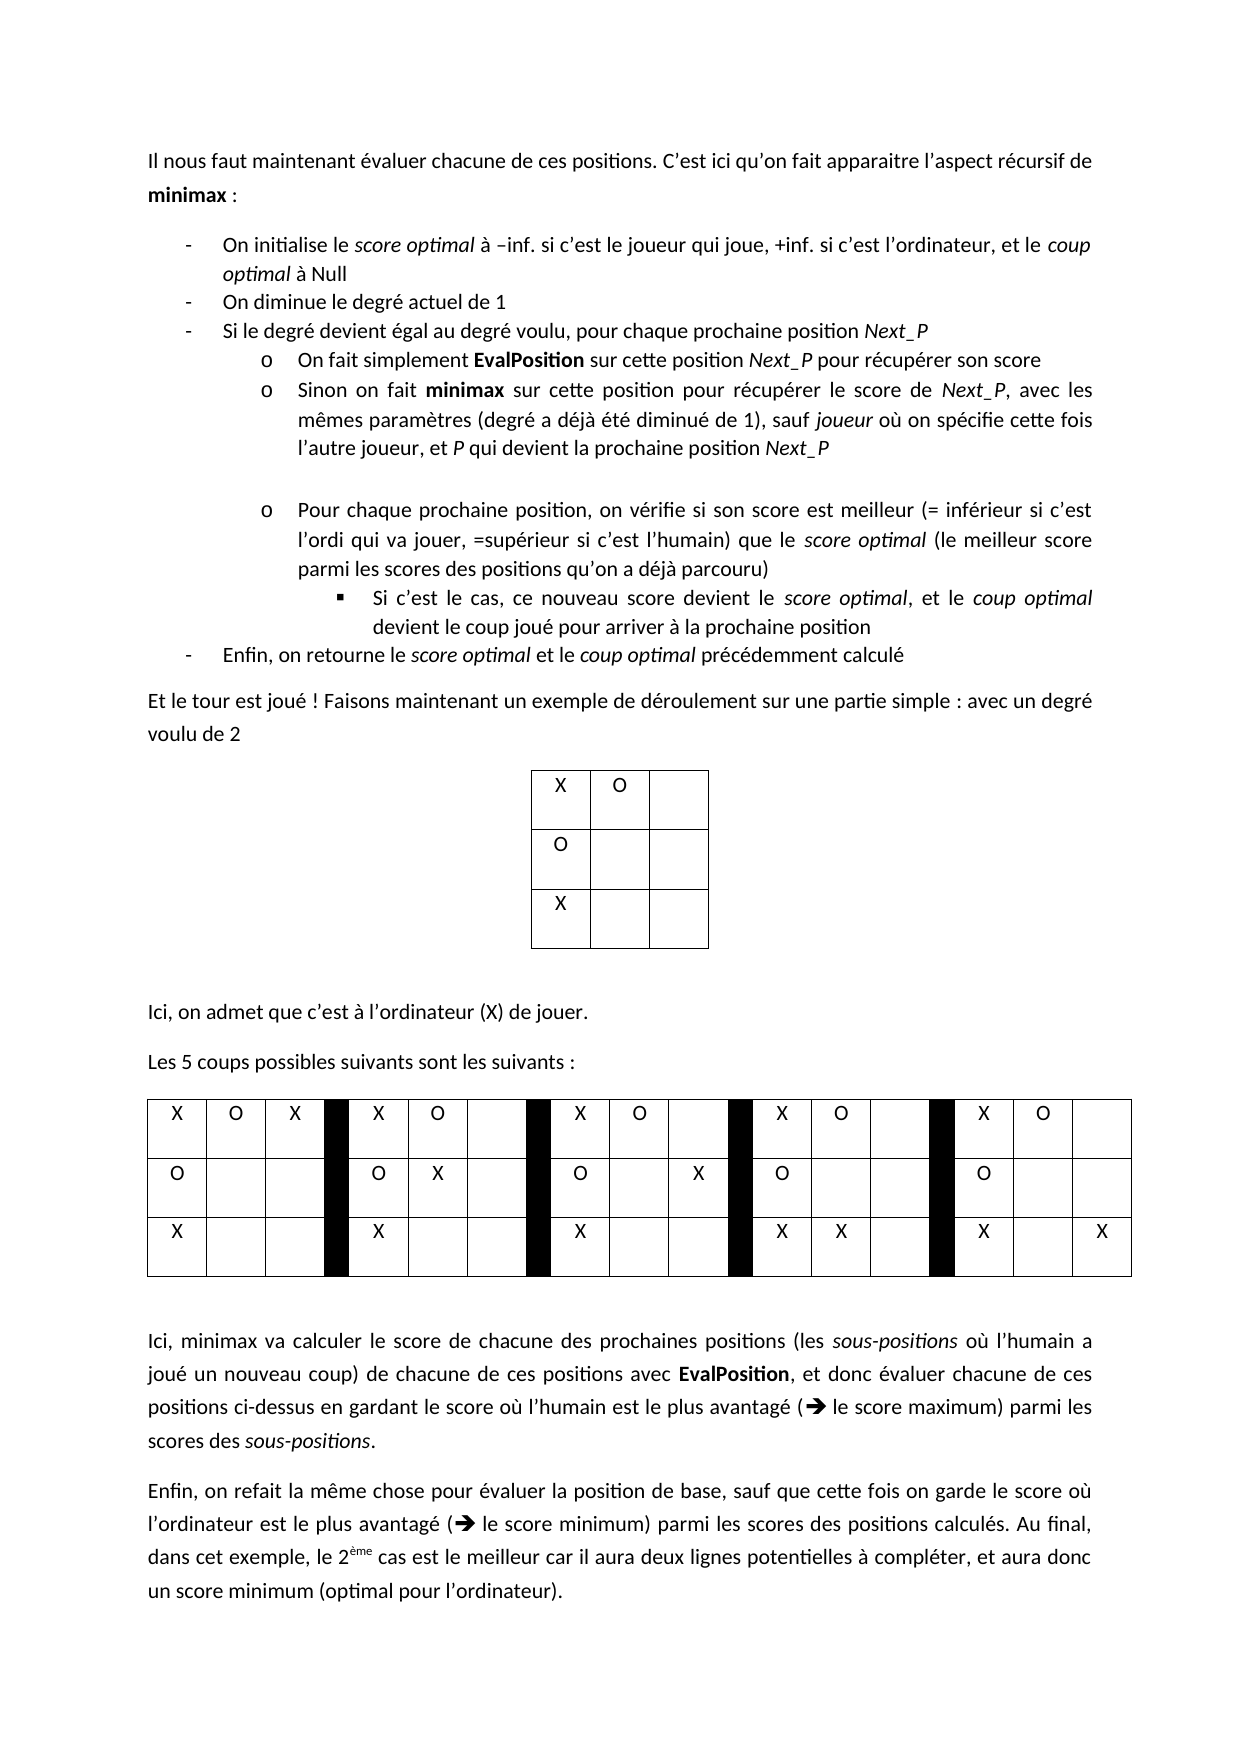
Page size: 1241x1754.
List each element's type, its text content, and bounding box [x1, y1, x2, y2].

table_header X [148, 1100, 206, 1158]
list Sinon on fait minimax sur cette position pour récupérer le score de Next_P, avec les mêmes paramètres (degré a déjà été diminué de 1), sauf joueur où on spécifie cette fois l’autre joueur, et P qui devient la prochaine position Next_P [260, 376, 1093, 461]
list Enfin, on retourne le score optimal et le coup optimal précédemment calculé [185, 642, 1093, 668]
text Ici, on admet que c’est à l’ordinateur (X) de jouer. [148, 998, 1093, 1025]
text Il nous faut maintenant évaluer chacune de ces positions. C’est ici qu’on fait apparaitre l’aspect récursif de minimax : [148, 148, 1093, 208]
table_cell [325, 1218, 348, 1276]
table_cell [729, 1218, 752, 1276]
table_header X [349, 1100, 408, 1158]
table_cell [325, 1159, 348, 1217]
table_cell [207, 1159, 265, 1217]
table_cell [669, 1218, 728, 1276]
table_header X [551, 1100, 609, 1158]
table_cell [930, 1159, 954, 1217]
table_cell [591, 830, 649, 888]
table_cell X [753, 1218, 811, 1276]
table_cell [812, 1159, 870, 1217]
list On initialise le score optimal à –inf. si c’est le joueur qui joue, +inf. si c’est l’ordinateur, et le coup optimal à Null [185, 231, 1093, 286]
table_header [871, 1100, 929, 1158]
table_cell X [812, 1218, 870, 1276]
table_header O [812, 1100, 870, 1158]
table_header X [955, 1100, 1013, 1158]
table_cell [871, 1159, 929, 1217]
table_cell O [955, 1159, 1013, 1217]
list On diminue le degré actuel de 1 [185, 288, 1093, 315]
table_cell O [349, 1159, 408, 1217]
table_cell X [148, 1218, 206, 1276]
table_header O [591, 771, 649, 829]
table_cell [468, 1159, 526, 1217]
list Pour chaque prochaine position, on vérifie si son score est meilleur (= inférieur si c’est l’ordi qui va jouer, =supérieur si c’est l’humain) que le score optimal (le meilleur score parmi les scores des positions qu’on a déjà parcouru) [260, 497, 1093, 582]
table_cell [266, 1159, 324, 1217]
table_header O [610, 1100, 668, 1158]
table_cell [610, 1159, 668, 1217]
table_header [930, 1100, 954, 1158]
table_cell O [532, 830, 590, 888]
table_cell [650, 890, 708, 947]
table_cell [527, 1218, 550, 1276]
table_header [669, 1100, 728, 1158]
table_cell [1073, 1159, 1131, 1217]
text Enfin, on refait la même chose pour évaluer la position de base, sauf que cette fois on garde le score où l’ordinateur est le plus avantagé ( le score minimum) parmi les scores des positions calculés. Au final, dans cet exemple, le 2ème cas est le meilleur car il aura deux lignes potentielles à compléter, et aura donc un score minimum (optimal pour l’ordinateur). [148, 1477, 1093, 1603]
table_cell O [551, 1159, 609, 1217]
table_cell [1014, 1218, 1072, 1276]
table_header [650, 771, 708, 829]
table_cell O [148, 1159, 206, 1217]
table_header [729, 1100, 752, 1158]
table_cell [729, 1159, 752, 1217]
table_cell X [1073, 1218, 1131, 1276]
list Si c’est le cas, ce nouveau score devient le score optimal, et le coup optimal devient le coup joué pour arriver à la prochaine position [335, 584, 1093, 639]
table_header X [753, 1100, 811, 1158]
table_header O [1014, 1100, 1072, 1158]
list On fait simplement EvalPosition sur cette position Next_P pour récupérer son score [260, 346, 1093, 374]
text Les 5 coups possibles suivants sont les suivants : [148, 1048, 1093, 1075]
table_header X [266, 1100, 324, 1158]
table_cell X [532, 890, 590, 947]
text Et le tour est joué ! Faisons maintenant un exemple de déroulement sur une partie simple : avec un degré voulu de 2 [148, 687, 1093, 747]
table_cell [468, 1218, 526, 1276]
text Ici, minimax va calculer le score de chacune des prochaines positions (les sous-positions où l’humain a joué un nouveau coup) de chacune de ces positions avec EvalPosition, et donc évaluer chacune de ces positions ci-dessus en gardant le score où l’humain est le plus avantagé ( le score maximum) parmi les scores des sous-positions. [148, 1327, 1093, 1453]
table_cell [591, 890, 649, 947]
table_cell [610, 1218, 668, 1276]
table_header O [207, 1100, 265, 1158]
table_cell X [551, 1218, 609, 1276]
table_cell X [349, 1218, 408, 1276]
list Si le degré devient égal au degré voulu, pour chaque prochaine position Next_P [185, 317, 1093, 344]
table_cell [409, 1218, 467, 1276]
table_header O [409, 1100, 467, 1158]
table_cell [207, 1218, 265, 1276]
table_cell [871, 1218, 929, 1276]
table_cell X [669, 1159, 728, 1217]
table_cell [650, 830, 708, 888]
table_header [468, 1100, 526, 1158]
table_header [325, 1100, 348, 1158]
table_cell [1014, 1159, 1072, 1217]
table_cell [527, 1159, 550, 1217]
table_cell [266, 1218, 324, 1276]
table_header X [532, 771, 590, 829]
table_cell O [753, 1159, 811, 1217]
table_cell [930, 1218, 954, 1276]
table_cell X [409, 1159, 467, 1217]
table_header [1073, 1100, 1131, 1158]
table_cell X [955, 1218, 1013, 1276]
table_header [527, 1100, 550, 1158]
